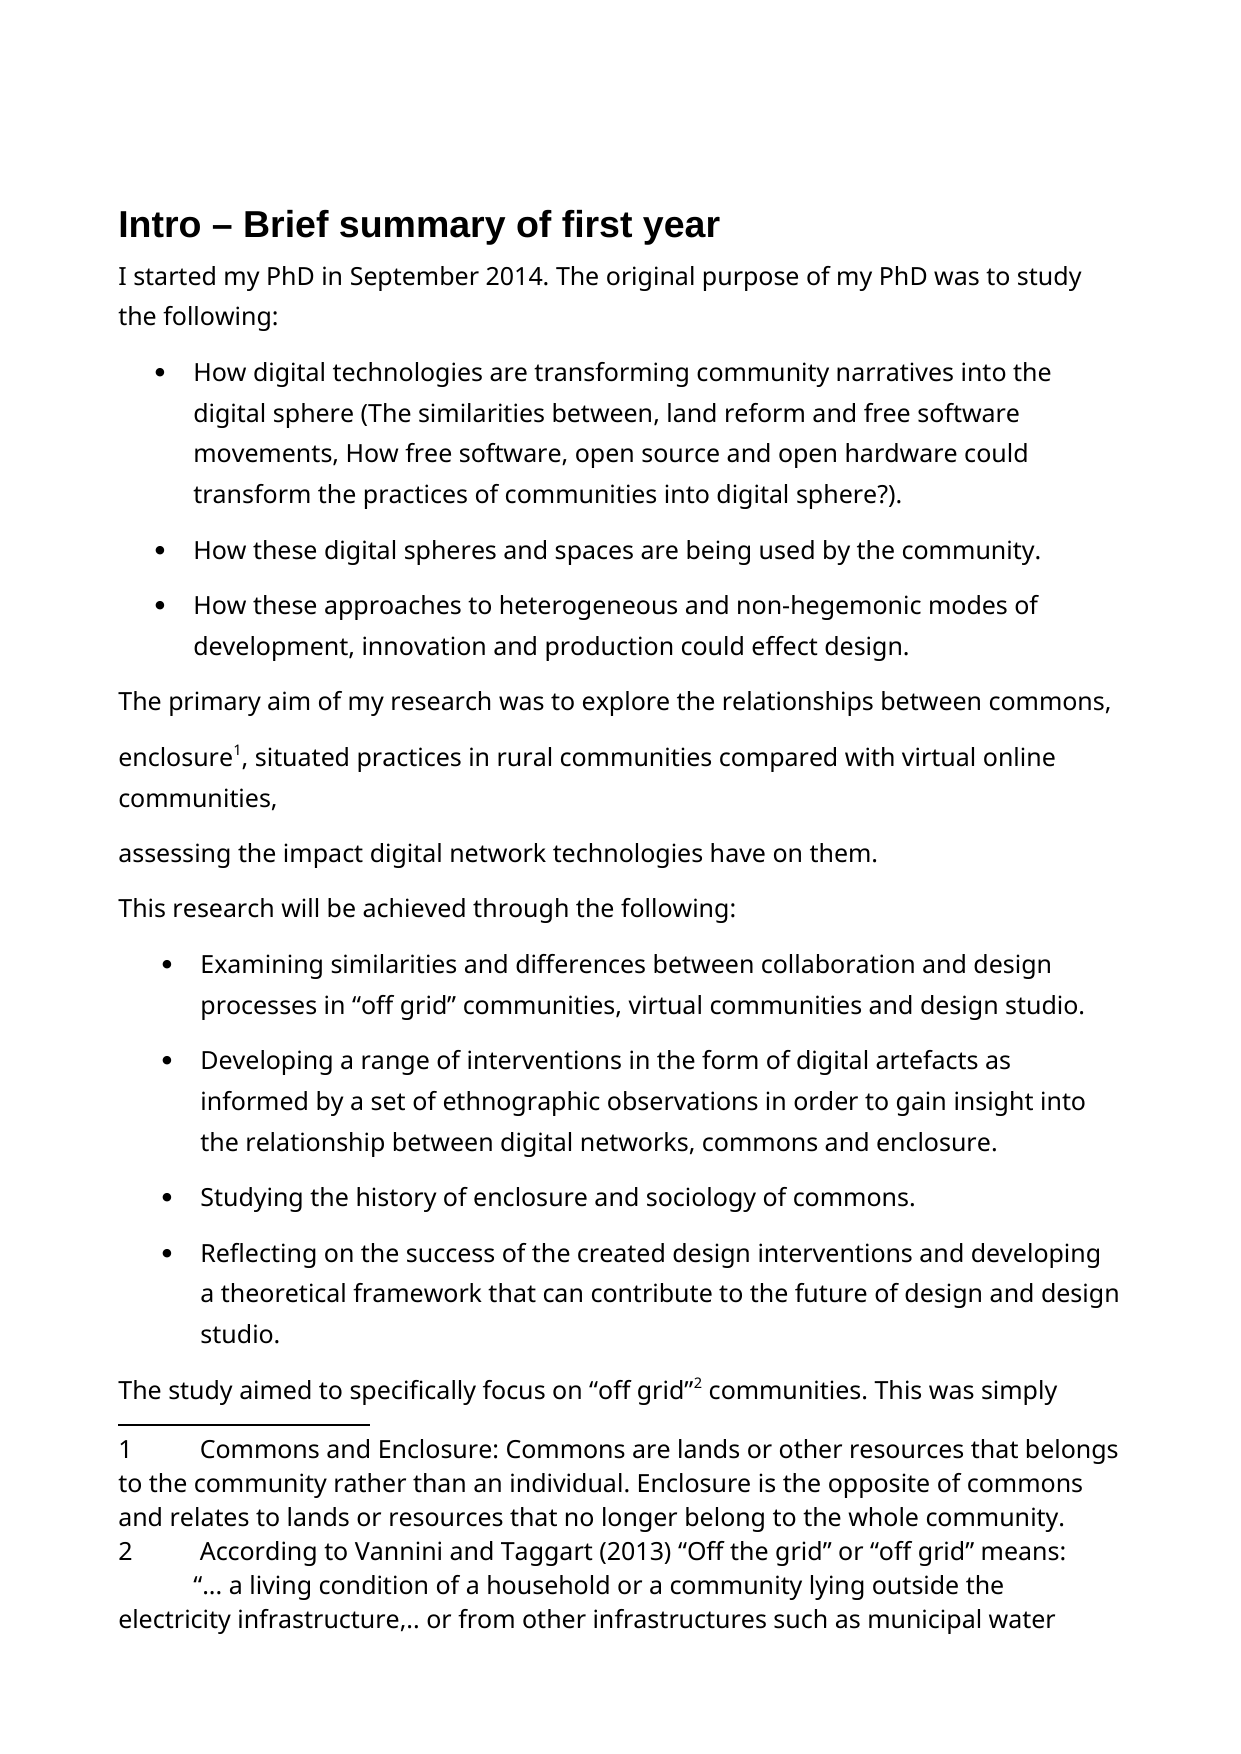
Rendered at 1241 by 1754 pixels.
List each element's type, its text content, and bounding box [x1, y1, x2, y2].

list How digital technologies are transforming community narratives into the digital sphere (The similarities between, land reform and free software movements, How free software, open source and open hardware could transform the practices of communities into digital sphere?). [156, 354, 1122, 511]
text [118, 1372, 1122, 1406]
text This research will be achieved through the following: [118, 891, 1122, 925]
list How these approaches to heterogeneous and non-hegemonic modes of development, innovation and production could effect design. [156, 588, 1122, 663]
list Reflecting on the success of the created design interventions and developing a theoretical framework that can contribute to the future of design and design studio. [163, 1235, 1122, 1351]
text The primary aim of my research was to explore the relationships between commons, [118, 684, 1122, 718]
list Developing a range of interventions in the form of digital artefacts as informed by a set of ethnographic observations in order to gain insight into the relationship between digital networks, commons and enclosure. [163, 1043, 1122, 1158]
text assessing the impact digital network technologies have on them. [118, 836, 1122, 870]
list Studying the history of enclosure and sociology of commons. [163, 1180, 1122, 1214]
text I started my PhD in September 2014. The original purpose of my PhD was to study the following: [118, 258, 1122, 333]
list How these digital spheres and spaces are being used by the community. [156, 532, 1122, 566]
subtitle Intro – Brief summary of first year [118, 203, 1122, 246]
text enclosure, situated practices in rural communities compared with virtual online communities, [118, 739, 1122, 814]
list Examining similarities and differences between collaboration and design processes in “off grid” communities, virtual communities and design studio. [163, 947, 1122, 1021]
